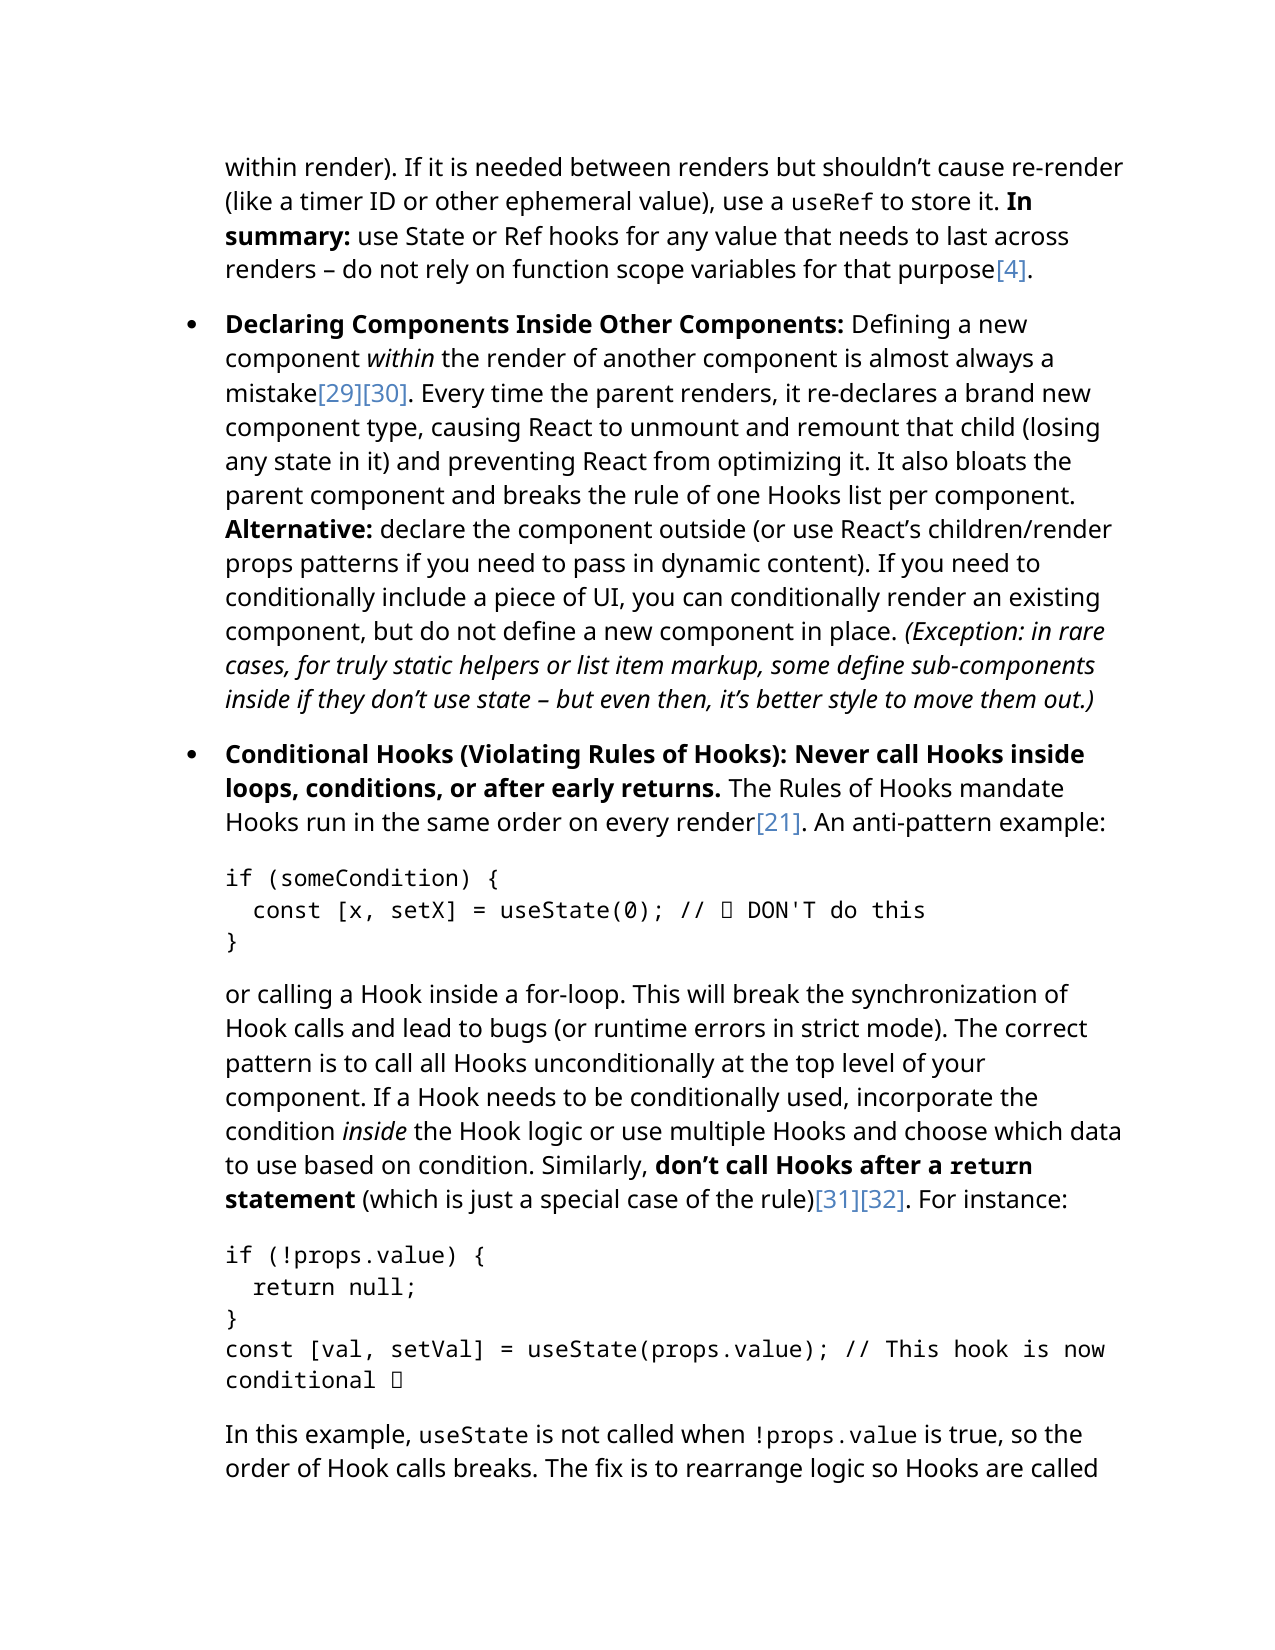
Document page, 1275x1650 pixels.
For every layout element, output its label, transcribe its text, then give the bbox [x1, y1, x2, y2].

list if (someCondition) { const [x, setX] = useState(0); // ❌ DON'T do this } [187, 860, 1125, 956]
list or calling a Hook inside a for-loop. This will break the synchronization of Hook calls and lead to bugs (or runtime errors in strict mode). The correct pattern is to call all Hooks unconditionally at the top level of your component. If a Hook needs to be conditionally used, incorporate the condition inside the Hook logic or use multiple Hooks and choose which data to use based on condition. Similarly, don’t call Hooks after a return statement (which is just a special case of the rule)[31][32]. For instance: [187, 977, 1125, 1216]
list Conditional Hooks (Violating Rules of Hooks): Never call Hooks inside loops, conditions, or after early returns. The Rules of Hooks mandate Hooks run in the same order on every render[21]. An anti-pattern example: [187, 737, 1125, 839]
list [187, 150, 1125, 286]
list if (!props.value) { return null; } const [val, setVal] = useState(props.value); // This hook is now conditional ❌ [187, 1236, 1125, 1395]
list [187, 1416, 1125, 1484]
list Declaring Components Inside Other Components: Defining a new component within the render of another component is almost always a mistake[29][30]. Every time the parent renders, it re-declares a brand new component type, causing React to unmount and remount that child (losing any state in it) and preventing React from optimizing it. It also bloats the parent component and breaks the rule of one Hooks list per component. Alternative: declare the component outside (or use React’s children/render props patterns if you need to pass in dynamic content). If you need to conditionally include a piece of UI, you can conditionally render an existing component, but do not define a new component in place. (Exception: in rare cases, for truly static helpers or list item markup, some define sub-components inside if they don’t use state – but even then, it’s better style to move them out.) [187, 307, 1125, 716]
